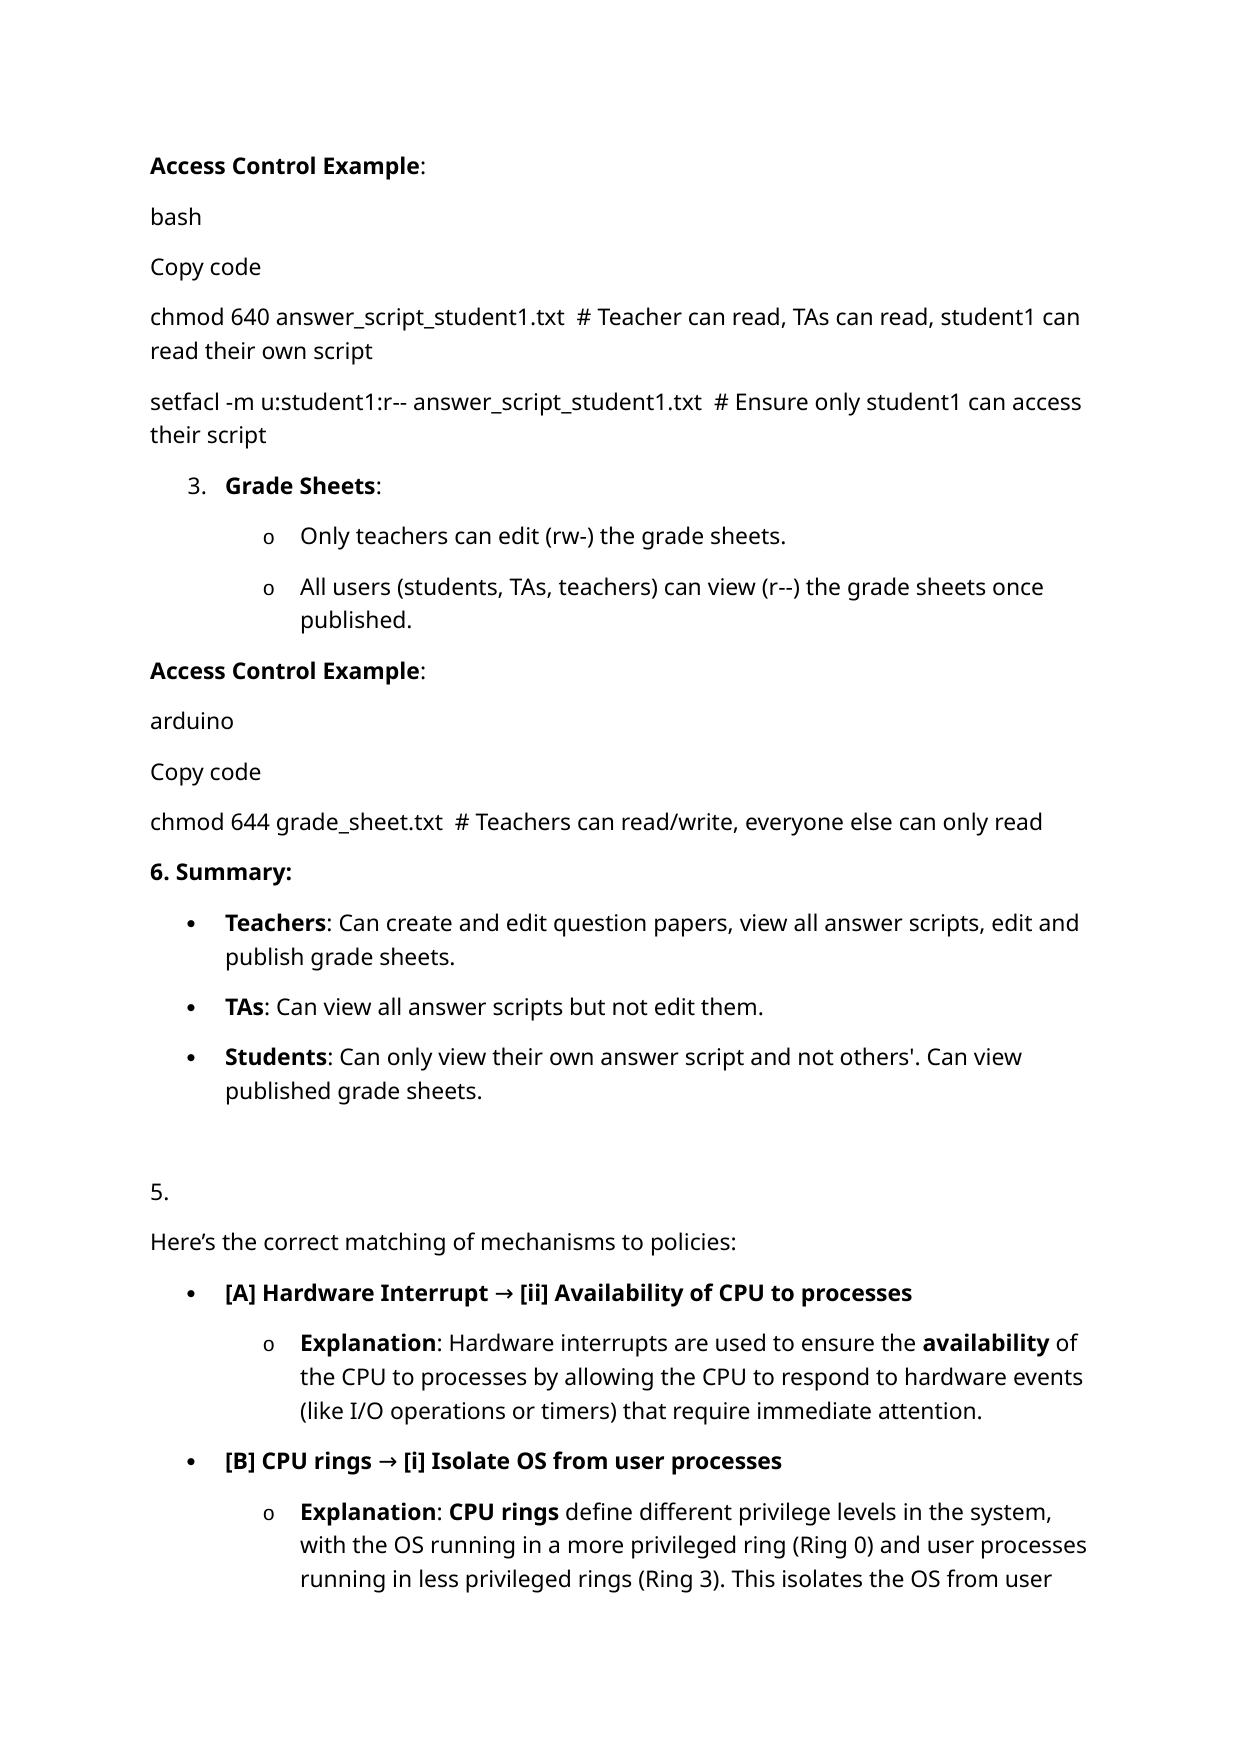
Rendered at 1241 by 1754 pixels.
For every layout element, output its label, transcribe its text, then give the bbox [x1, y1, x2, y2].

text 5. [150, 1176, 1090, 1207]
text Here’s the correct matching of mechanisms to policies: [150, 1226, 1090, 1257]
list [262, 1495, 1090, 1594]
text chmod 644 grade_sheet.txt # Teachers can read/write, everyone else can only read [150, 806, 1090, 837]
list Grade Sheets: [187, 469, 1090, 501]
text Copy code [150, 755, 1090, 787]
list Explanation: Hardware interrupts are used to ensure the availability of the CPU to processes by allowing the CPU to respond to hardware events (like I/O operations or timers) that require immediate attention. [262, 1327, 1090, 1426]
list Teachers: Can create and edit question papers, view all answer scripts, edit and publish grade sheets. [187, 907, 1090, 972]
list Students: Can only view their own answer script and not others'. Can view published grade sheets. [187, 1041, 1090, 1106]
list [B] CPU rings → [i] Isolate OS from user processes [187, 1445, 1090, 1476]
list [A] Hardware Interrupt → [ii] Availability of CPU to processes [187, 1277, 1090, 1308]
text Copy code [150, 251, 1090, 282]
text setfacl -m u:student1:r-- answer_script_student1.txt # Ensure only student1 can access their script [150, 385, 1090, 450]
text arduino [150, 705, 1090, 736]
text chmod 640 answer_script_student1.txt # Teacher can read, TAs can read, student1 can read their own script [150, 301, 1090, 366]
text Access Control Example: [150, 654, 1090, 686]
text Access Control Example: [150, 150, 1090, 181]
text 6. Summary: [150, 856, 1090, 887]
list Only teachers can edit (rw-) the grade sheets. [262, 520, 1090, 551]
list All users (students, TAs, teachers) can view (r--) the grade sheets once published. [262, 570, 1090, 635]
list TAs: Can view all answer scripts but not edit them. [187, 991, 1090, 1022]
text bash [150, 200, 1090, 232]
